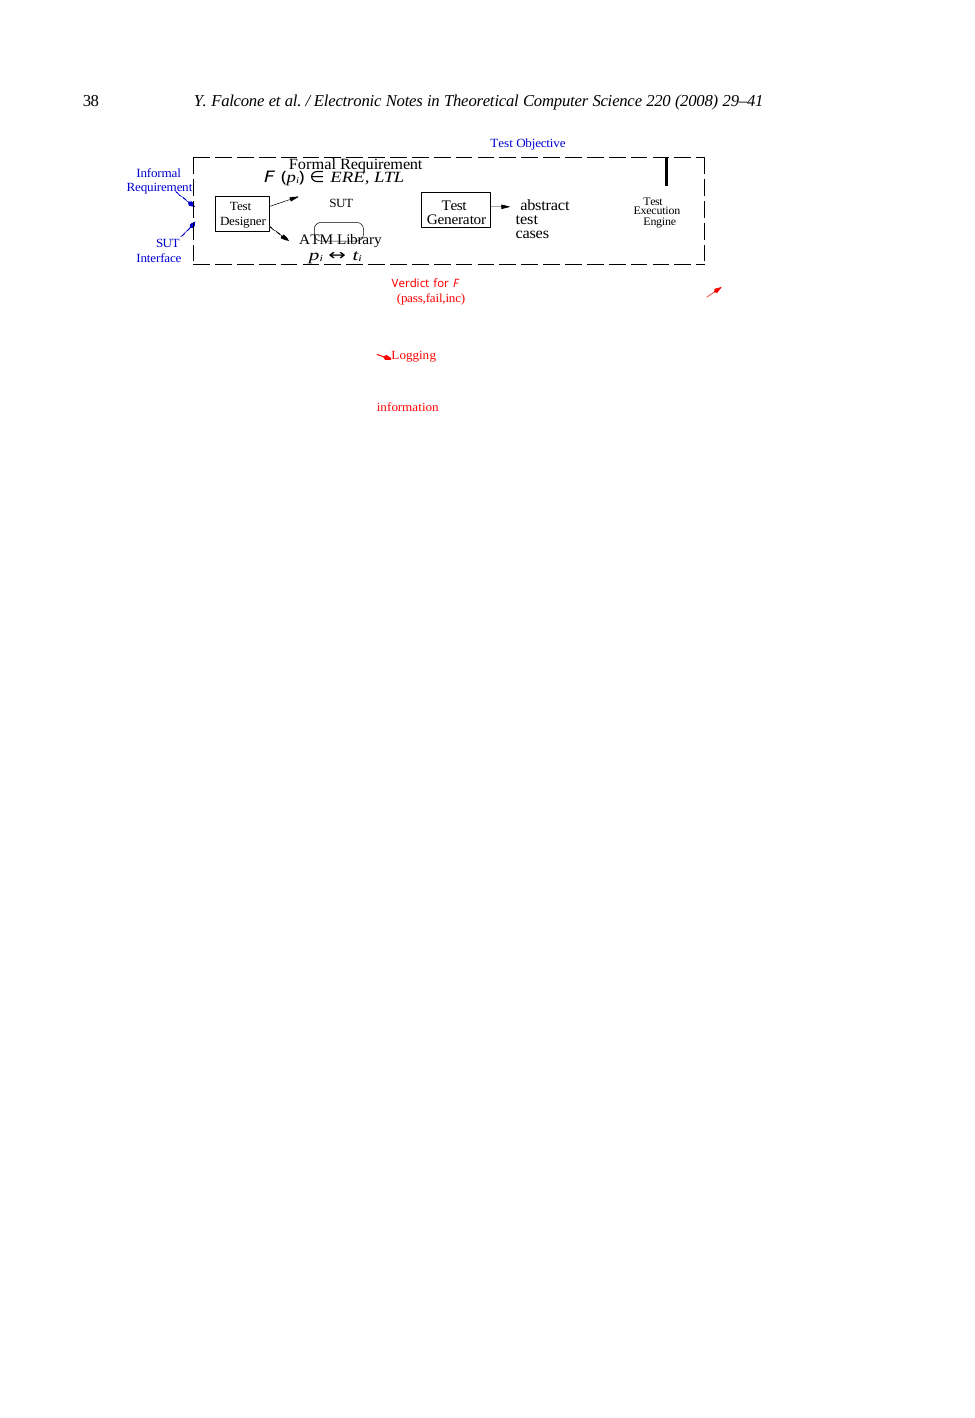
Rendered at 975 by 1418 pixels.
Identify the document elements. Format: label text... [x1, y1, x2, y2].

text Test Objective [490, 136, 571, 150]
picture [175, 191, 195, 207]
text (pass,fail,inc) Logging information [377, 290, 499, 414]
text Informal Requirement [126, 165, 199, 194]
text Interface [136, 251, 199, 265]
picture [376, 354, 392, 360]
text SUT [156, 219, 199, 251]
text Verdict for F [391, 274, 571, 290]
picture [269, 226, 289, 241]
